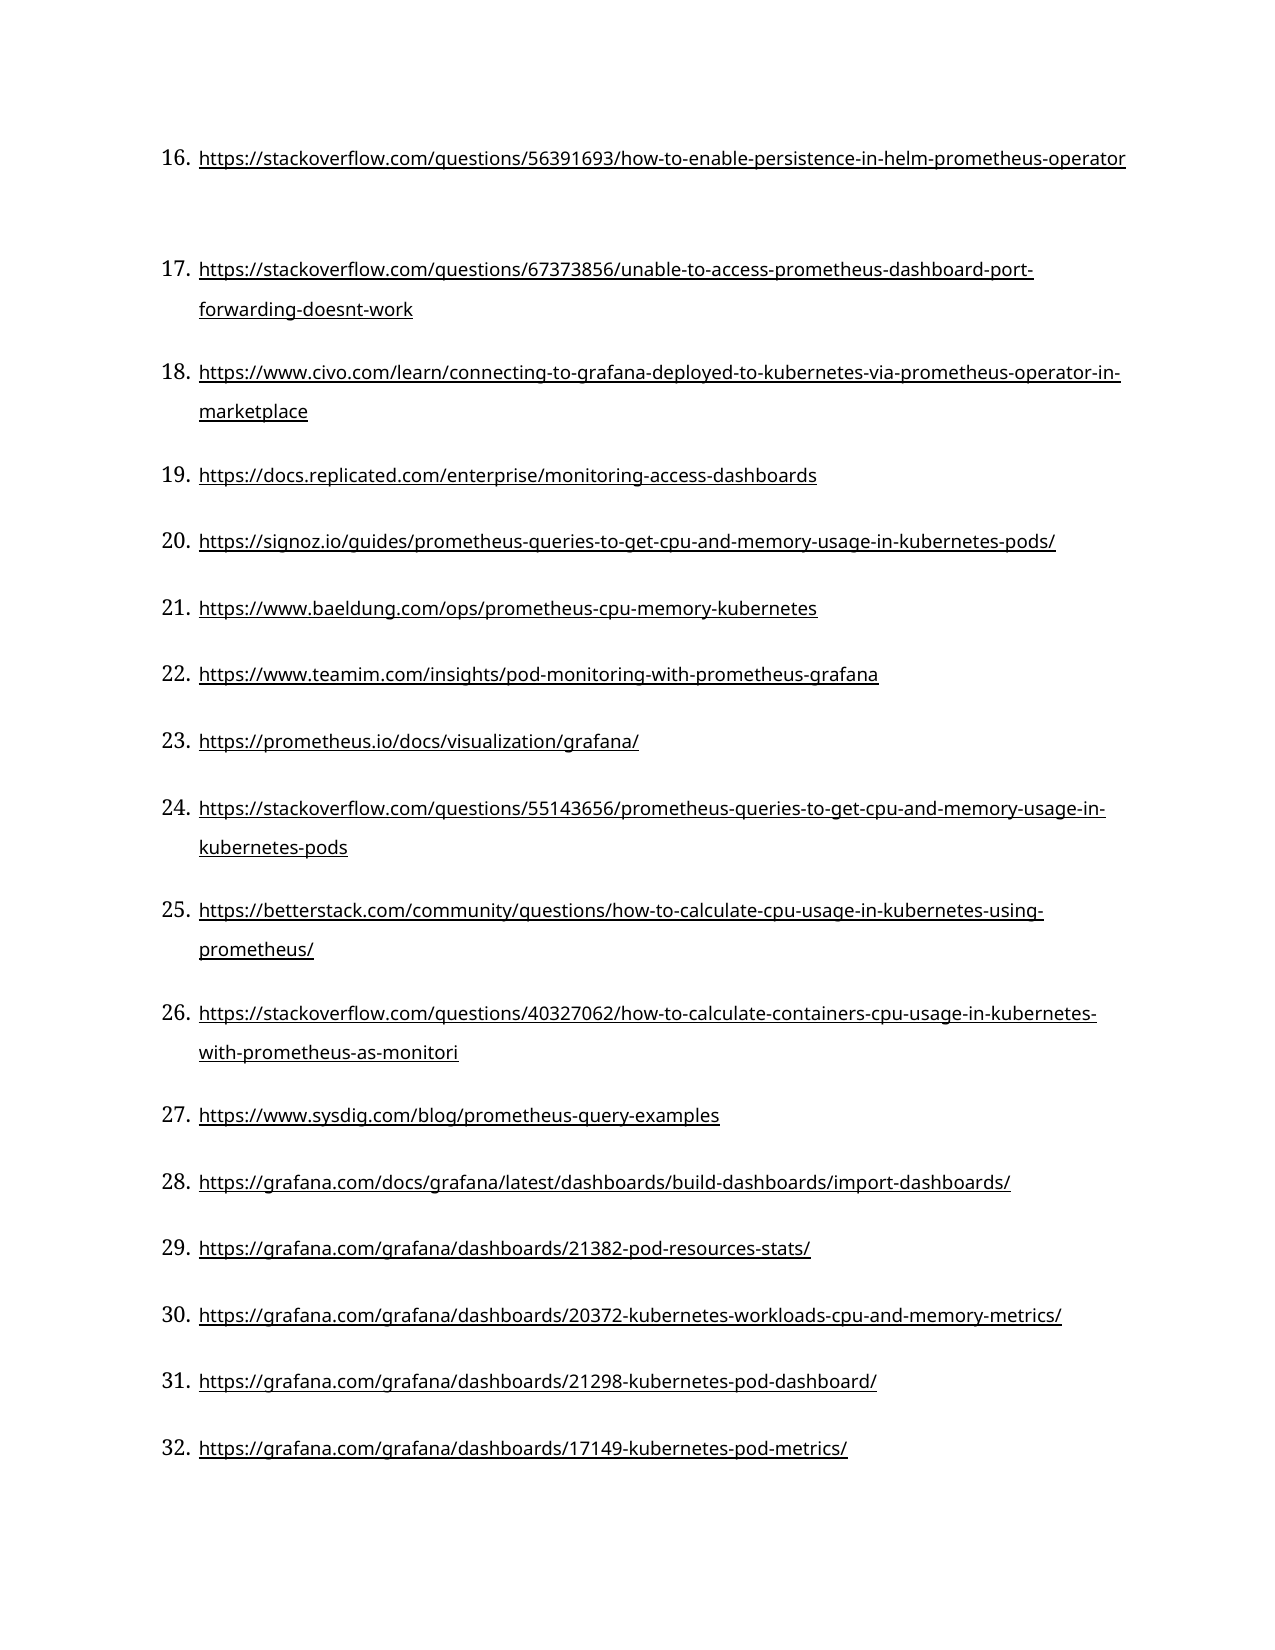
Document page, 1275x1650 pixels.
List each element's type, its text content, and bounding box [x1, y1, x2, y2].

list https://grafana.com/grafana/dashboards/20372-kubernetes-workloads-cpu-and-memory-metrics/ [161, 1299, 1133, 1329]
list https://www.teamim.com/insights/pod-monitoring-with-prometheus-grafana [161, 658, 1133, 688]
list https://grafana.com/grafana/dashboards/21382-pod-resources-stats/ [161, 1232, 1133, 1262]
list https://stackoverflow.com/questions/55143656/prometheus-queries-to-get-cpu-and-memory-usage-in-kubernetes-pods [161, 791, 1133, 859]
list https://grafana.com/grafana/dashboards/17149-kubernetes-pod-metrics/ [161, 1432, 1133, 1462]
list https://signoz.io/guides/prometheus-queries-to-get-cpu-and-memory-usage-in-kubernetes-pods/ [161, 525, 1133, 555]
list https://docs.replicated.com/enterprise/monitoring-access-dashboards [161, 459, 1133, 488]
list https://betterstack.com/community/questions/how-to-calculate-cpu-usage-in-kubernetes-using-prometheus/ [161, 894, 1133, 962]
list https://stackoverflow.com/questions/40327062/how-to-calculate-containers-cpu-usage-in-kubernetes-with-prometheus-as-monitori [161, 997, 1133, 1065]
list https://grafana.com/grafana/dashboards/21298-kubernetes-pod-dashboard/ [161, 1366, 1133, 1395]
list https://grafana.com/docs/grafana/latest/dashboards/build-dashboards/import-dashboards/ [161, 1166, 1133, 1196]
list https://www.sysdig.com/blog/prometheus-query-examples [161, 1099, 1133, 1129]
list https://www.baeldung.com/ops/prometheus-cpu-memory-kubernetes [161, 592, 1133, 622]
list https://www.civo.com/learn/connecting-to-grafana-deployed-to-kubernetes-via-prometheus-operator-in-marketplace [161, 356, 1133, 424]
list https://stackoverflow.com/questions/67373856/unable-to-access-prometheus-dashboard-port-forwarding-doesnt-work [161, 253, 1133, 321]
list https://prometheus.io/docs/visualization/grafana/ [161, 725, 1133, 755]
list https://stackoverflow.com/questions/56391693/how-to-enable-persistence-in-helm-prometheus-operator [161, 142, 1133, 217]
